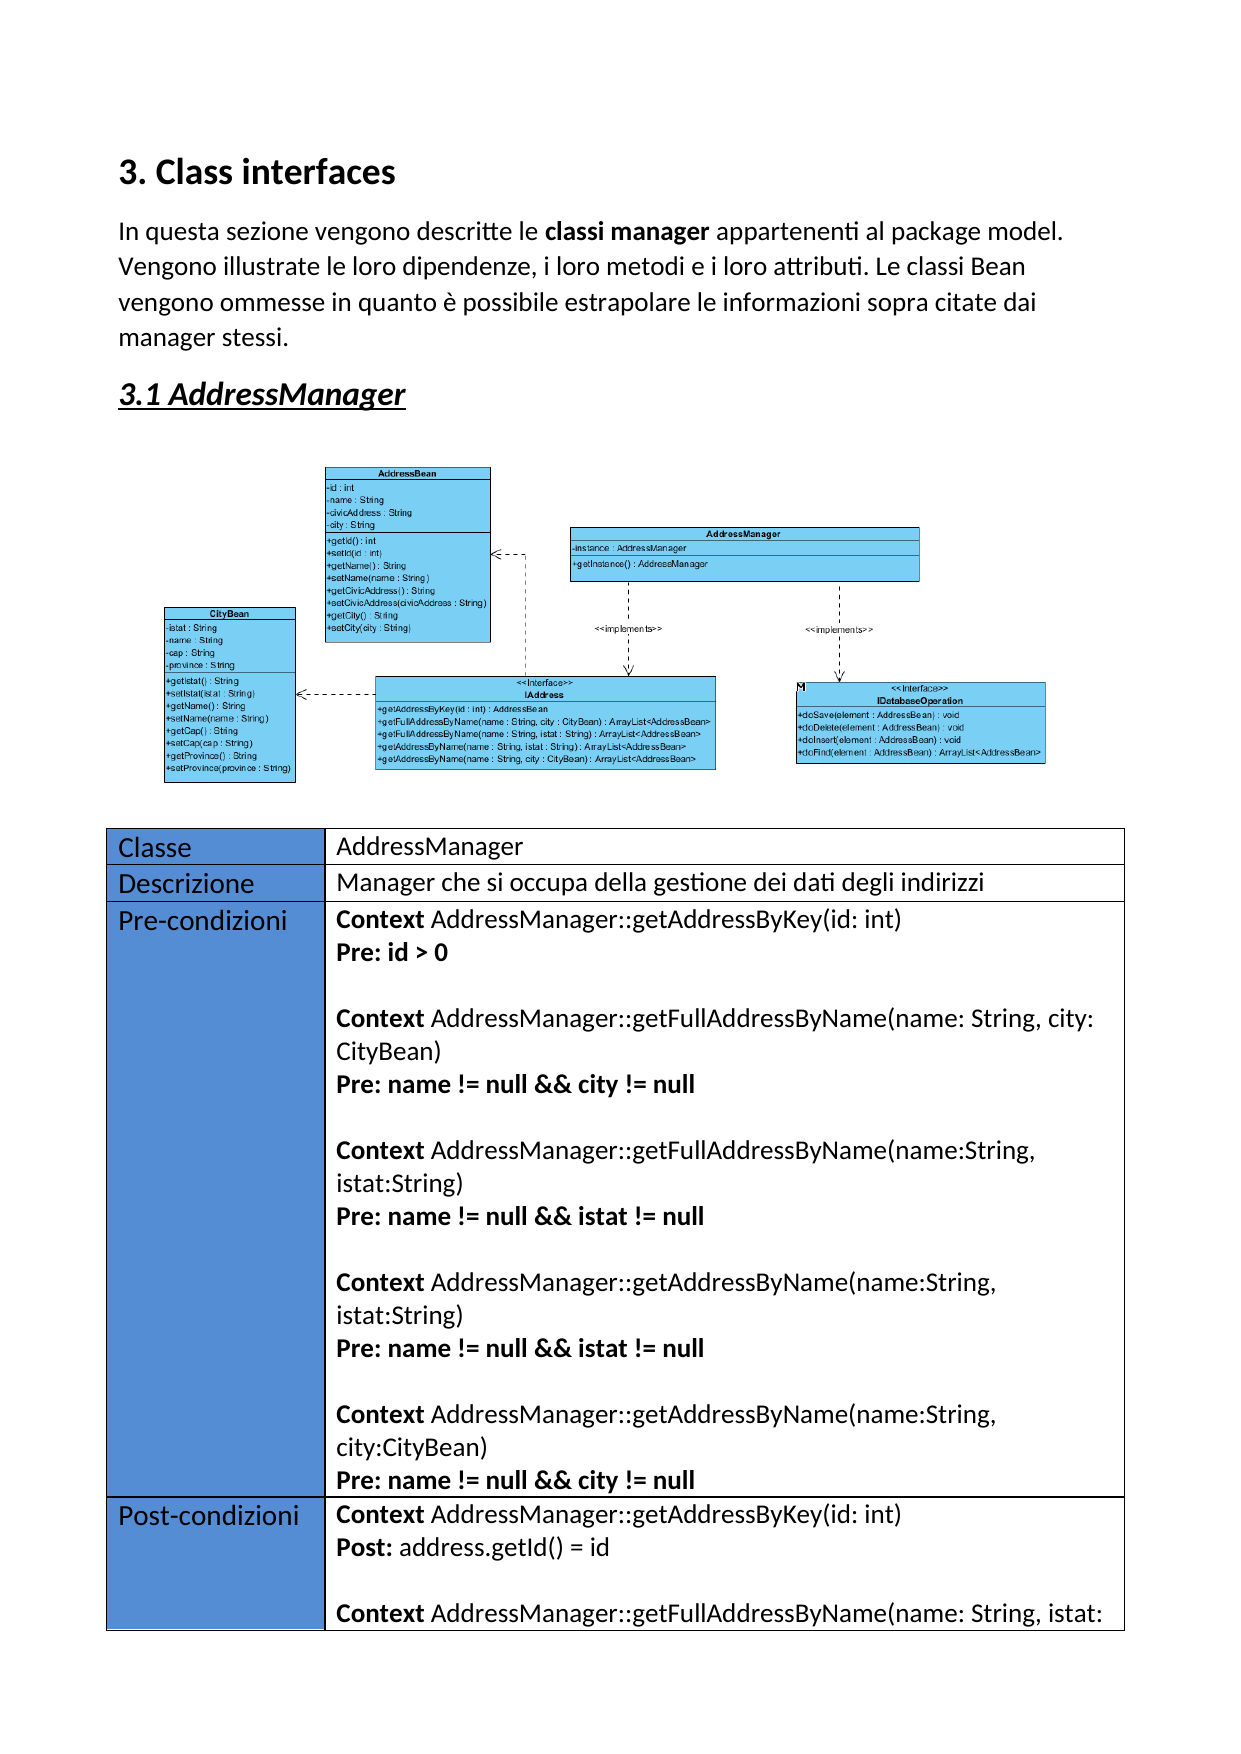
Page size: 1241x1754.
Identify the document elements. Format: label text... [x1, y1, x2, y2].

table_header Classe [107, 829, 324, 864]
picture [142, 433, 1099, 809]
text 3.1 AddressManager [118, 373, 1122, 414]
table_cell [326, 1498, 1124, 1629]
table_cell Post-condizioni [107, 1498, 324, 1629]
table_cell Manager che si occupa della gestione dei dati degli indirizzi [326, 865, 1124, 901]
table_cell Descrizione [107, 865, 324, 901]
table_header AddressManager [326, 829, 1124, 864]
text In questa sezione vengono descritte le classi manager appartenenti al package model. Vengono illustrate le loro dipendenze, i loro metodi e i loro attributi. Le classi Bean vengono ommesse in quanto è possibile estrapolare le informazioni sopra citate dai manager stessi. [118, 214, 1122, 354]
table_cell Pre-condizioni [107, 902, 324, 1496]
text 3. Class interfaces [118, 148, 1122, 193]
table_cell Context AddressManager::getAddressByKey(id: int) Pre: id > 0 Context AddressManager::getFullAddressByName(name: String, city: CityBean) Pre: name != null && city != null Context AddressManager::getFullAddressByName(name:String, istat:String) Pre: name != null && istat != null Context AddressManager::getAddressByName(name:String, istat:String) Pre: name != null && istat != null Context AddressManager::getAddressByName(name:String, city:CityBean) Pre: name != null && city != null [326, 902, 1124, 1496]
